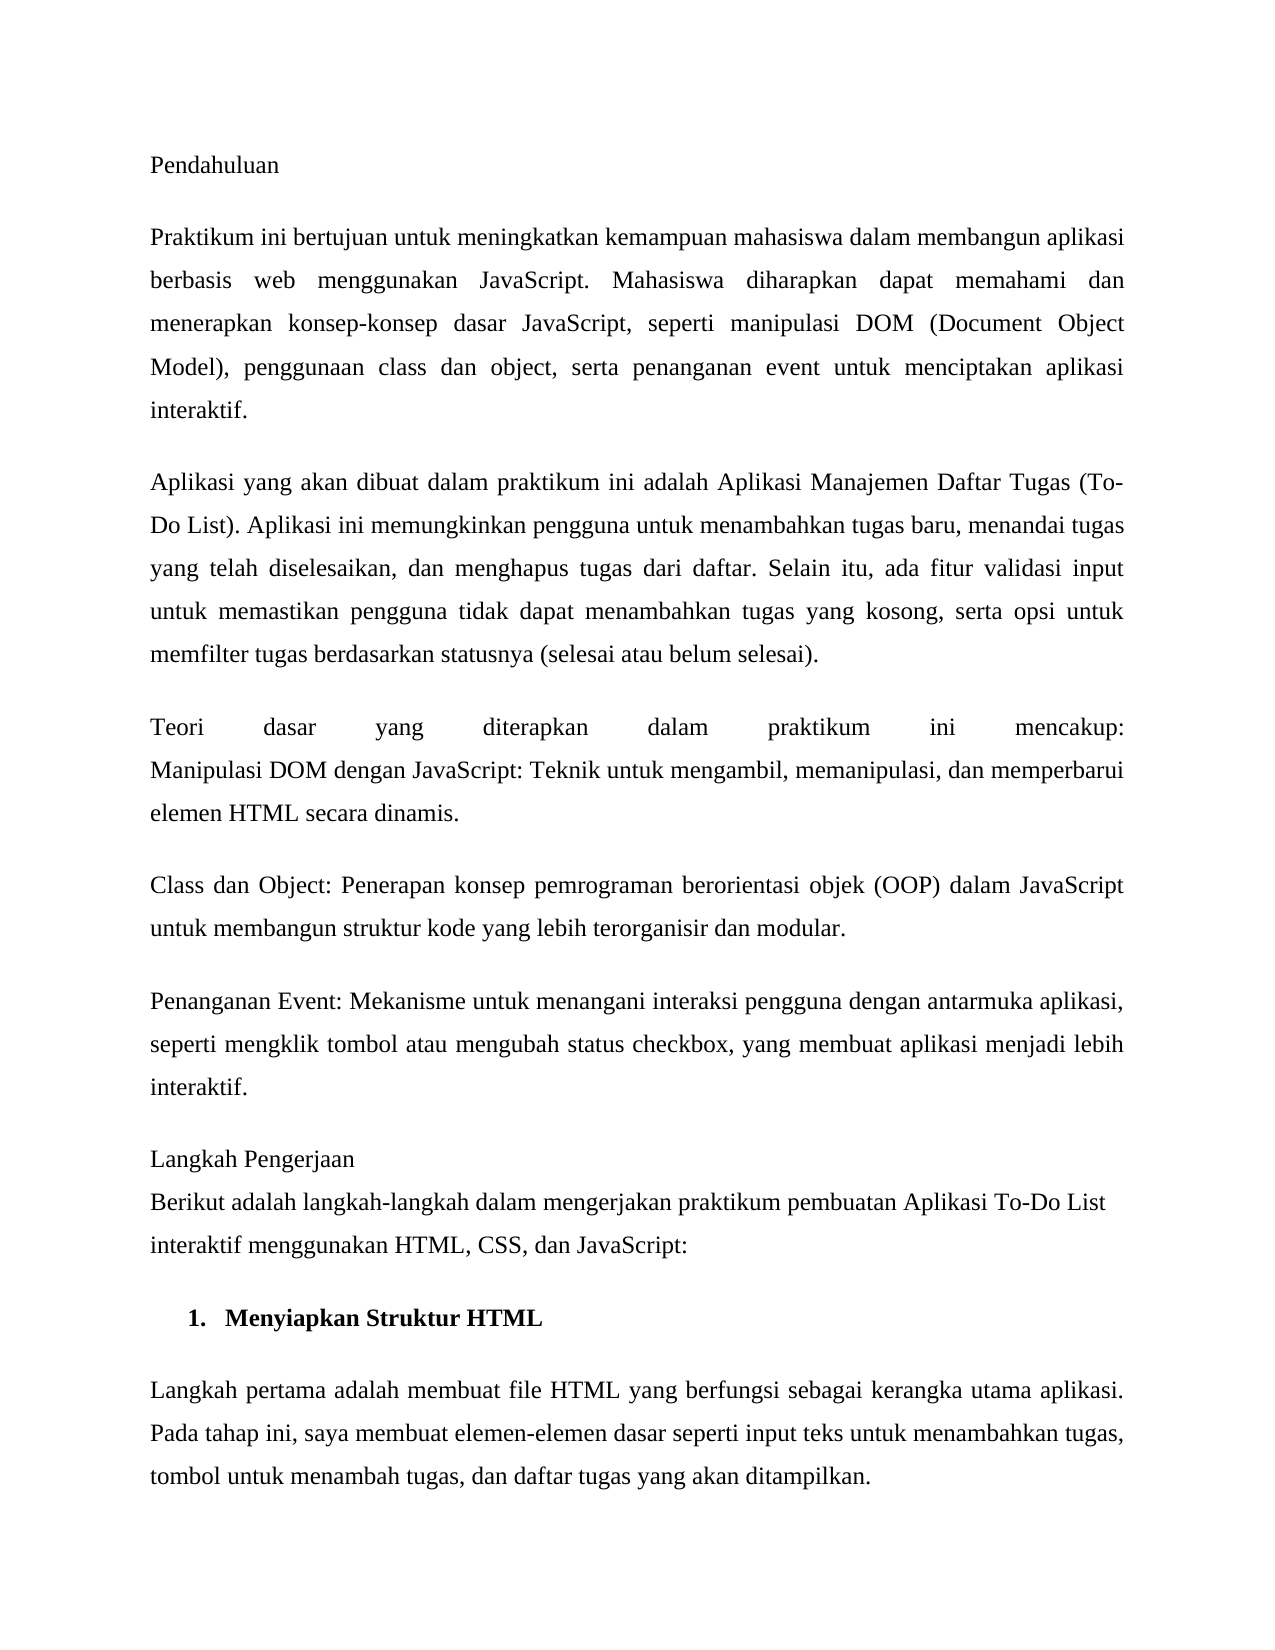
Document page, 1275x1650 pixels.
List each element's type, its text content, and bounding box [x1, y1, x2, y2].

text Penanganan Event: Mekanisme untuk menangani interaksi pengguna dengan antarmuka aplikasi, seperti mengklik tombol atau mengubah status checkbox, yang membuat aplikasi menjadi lebih interaktif. [150, 986, 1125, 1101]
list Menyiapkan Struktur HTML [187, 1303, 1125, 1332]
text Langkah Pengerjaan Berikut adalah langkah-langkah dalam mengerjakan praktikum pembuatan Aplikasi To-Do List interaktif menggunakan HTML, CSS, dan JavaScript: [150, 1144, 1125, 1259]
text Praktikum ini bertujuan untuk meningkatkan kemampuan mahasiswa dalam membangun aplikasi berbasis web menggunakan JavaScript. Mahasiswa diharapkan dapat memahami dan menerapkan konsep-konsep dasar JavaScript, seperti manipulasi DOM (Document Object Model), penggunaan class dan object, serta penanganan event untuk menciptakan aplikasi interaktif. [150, 222, 1125, 423]
text Aplikasi yang akan dibuat dalam praktikum ini adalah Aplikasi Manajemen Daftar Tugas (To-Do List). Aplikasi ini memungkinkan pengguna untuk menambahkan tugas baru, menandai tugas yang telah diselesaikan, dan menghapus tugas dari daftar. Selain itu, ada fitur validasi input untuk memastikan pengguna tidak dapat menambahkan tugas yang kosong, serta opsi untuk memfilter tugas berdasarkan statusnya (selesai atau belum selesai). [150, 467, 1125, 668]
text Langkah pertama adalah membuat file HTML yang berfungsi sebagai kerangka utama aplikasi. Pada tahap ini, saya membuat elemen-elemen dasar seperti input teks untuk menambahkan tugas, tombol untuk menambah tugas, dan daftar tugas yang akan ditampilkan. [150, 1375, 1125, 1490]
text Pendahuluan [150, 150, 1125, 179]
text Teori dasar yang diterapkan dalam praktikum ini mencakup: Manipulasi DOM dengan JavaScript: Teknik untuk mengambil, memanipulasi, dan memperbarui elemen HTML secara dinamis. [150, 712, 1125, 827]
text Class dan Object: Penerapan konsep pemrograman berorientasi objek (OOP) dalam JavaScript untuk membangun struktur kode yang lebih terorganisir dan modular. [150, 870, 1125, 942]
